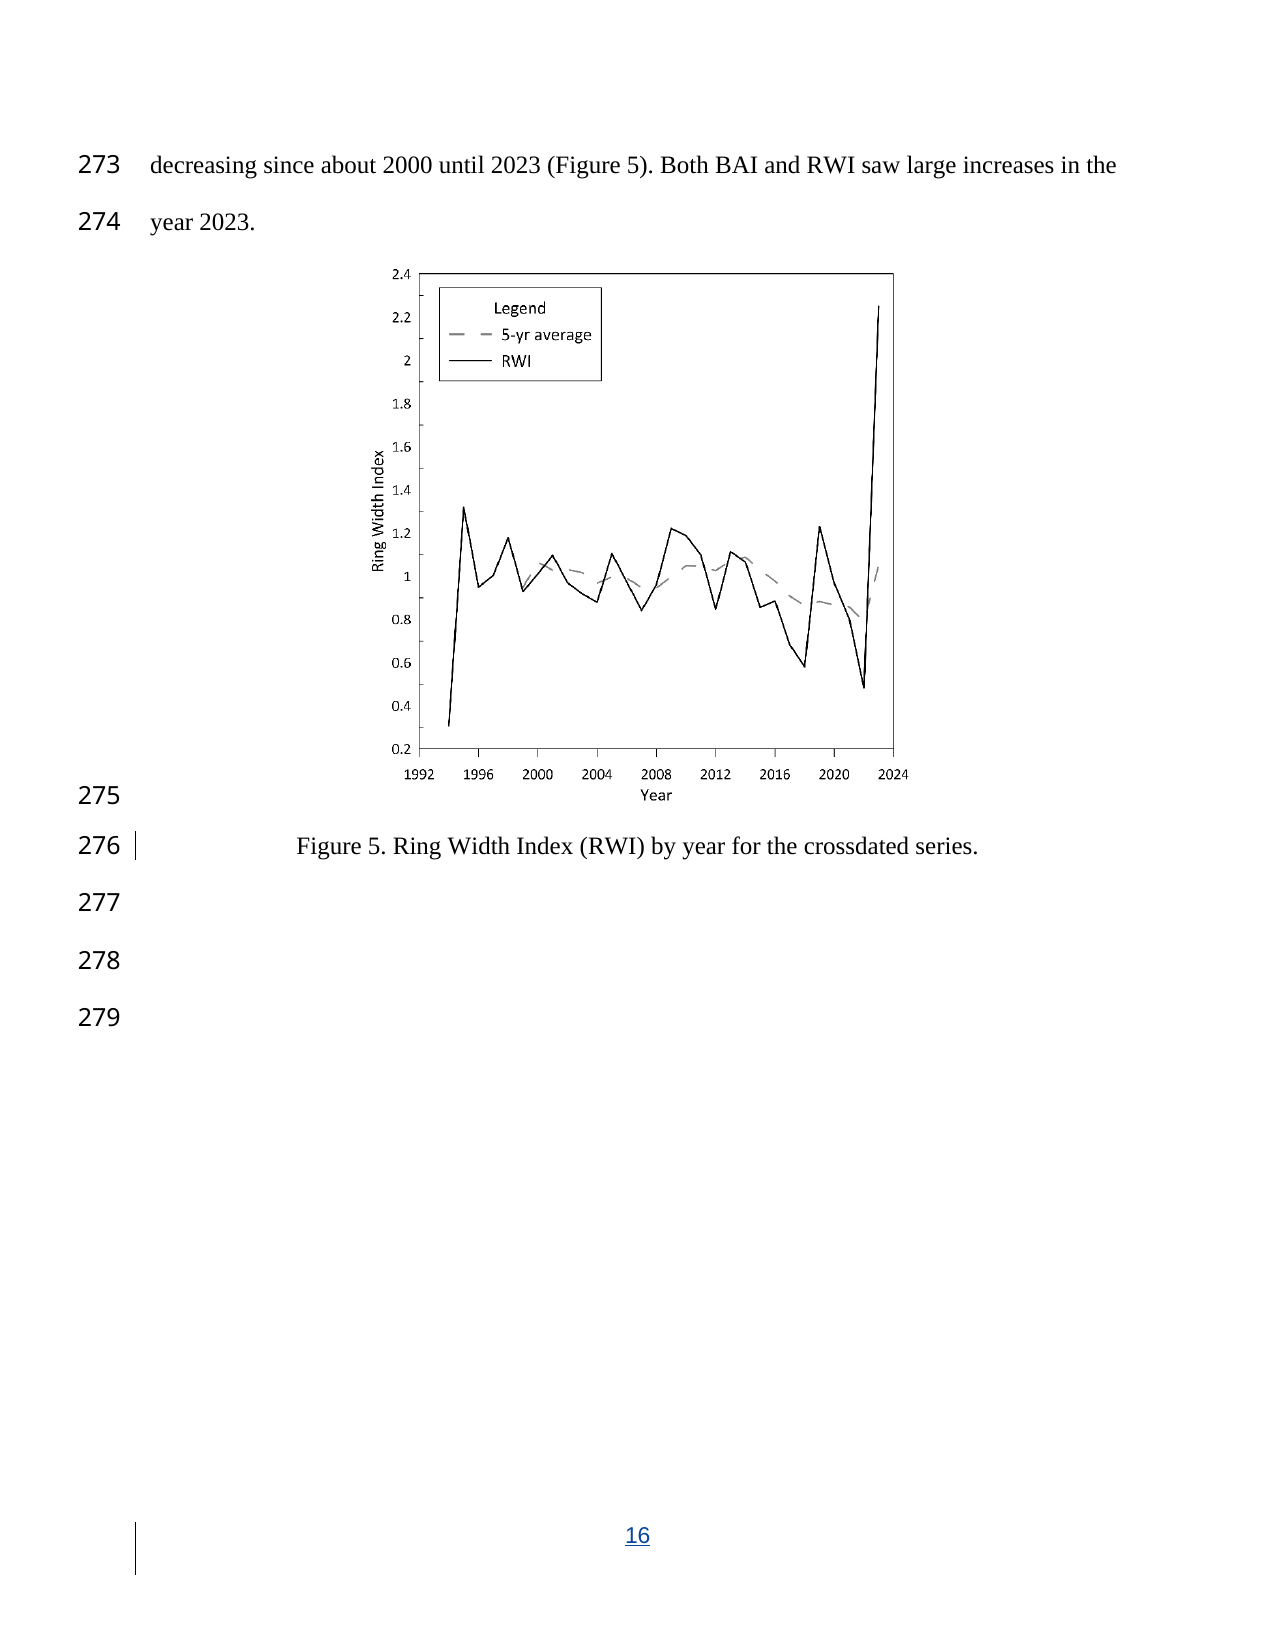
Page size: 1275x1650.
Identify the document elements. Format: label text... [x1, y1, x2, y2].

text Figure 5. Ring Width Index (RWI) by year for the crossdated series. [150, 831, 1125, 860]
picture [366, 265, 909, 805]
